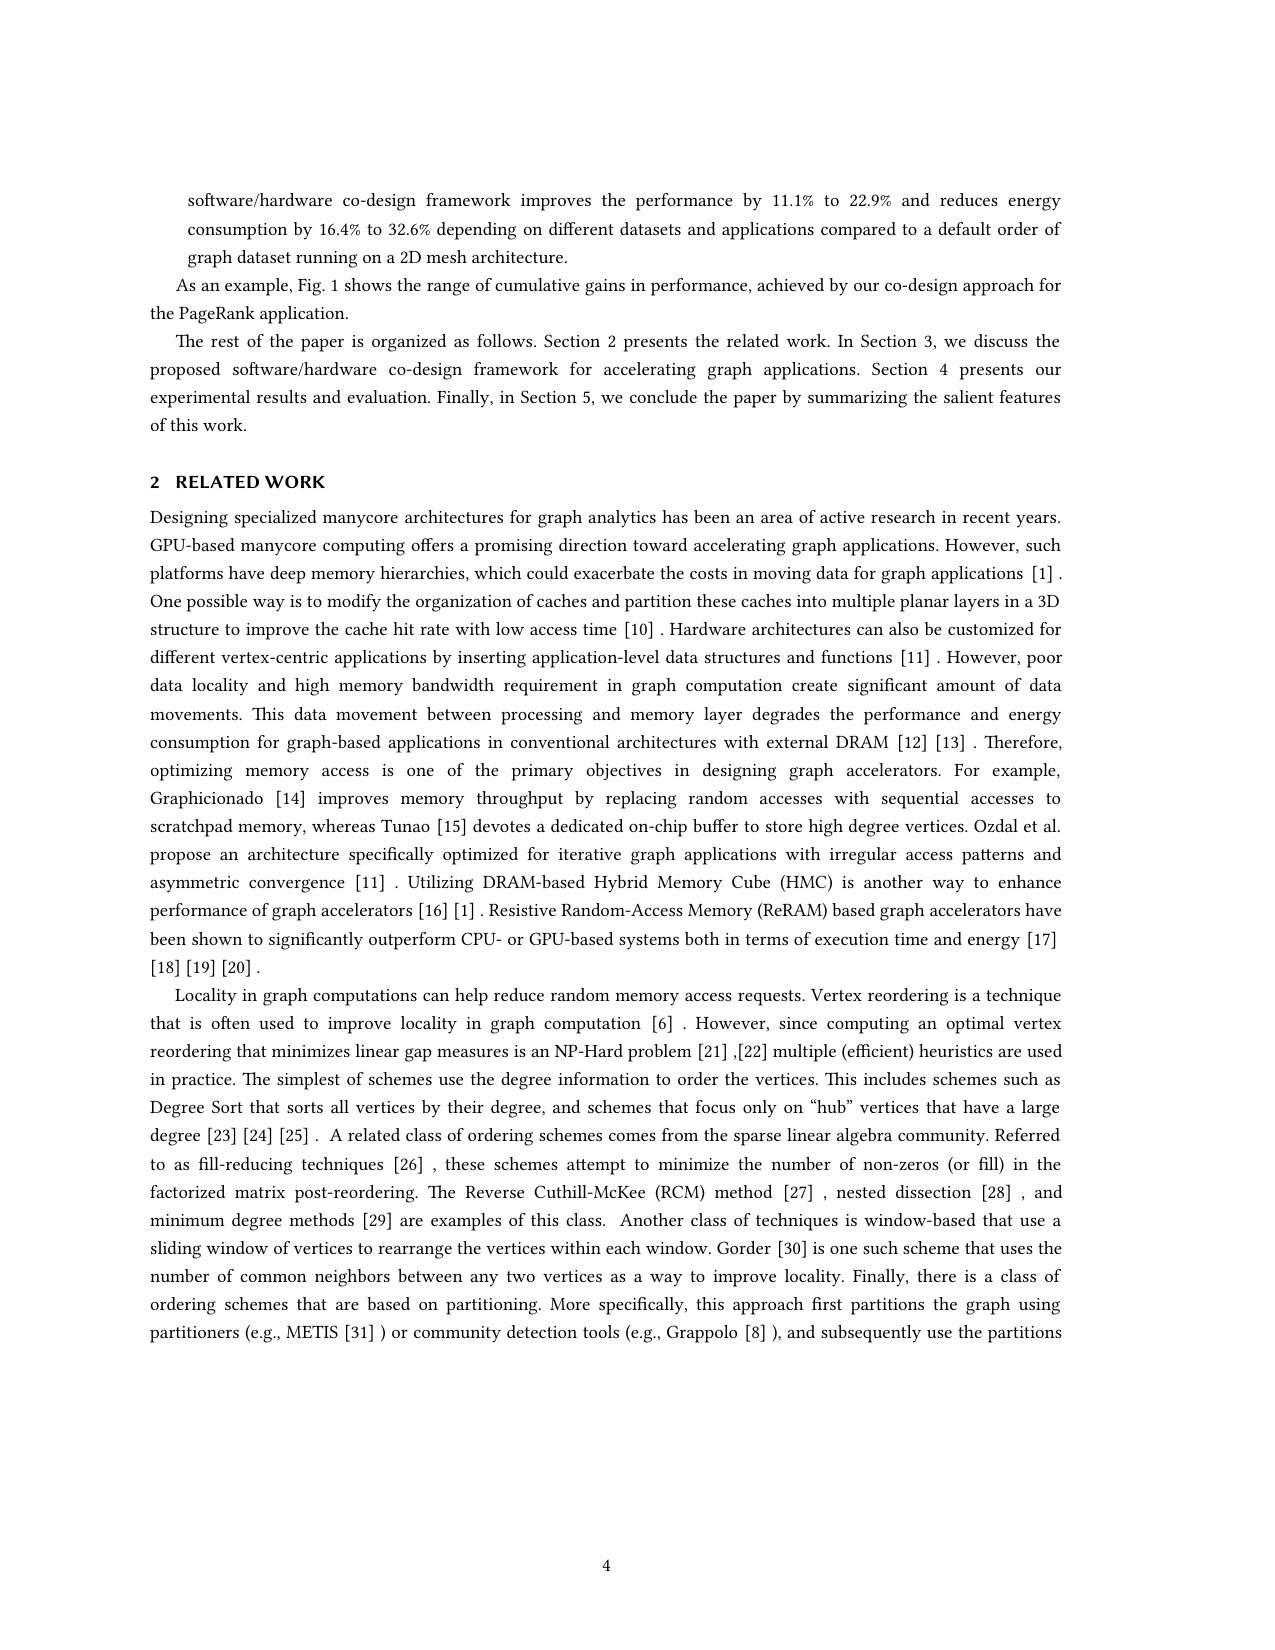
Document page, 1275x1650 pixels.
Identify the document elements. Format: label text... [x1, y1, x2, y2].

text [150, 978, 1062, 1343]
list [150, 183, 1062, 268]
text Designing specialized manycore architectures for graph analytics has been an area of active research in recent years. GPU-based manycore computing offers a promising direction toward accelerating graph applications. However, such platforms have deep memory hierarchies, which could exacerbate the costs in moving data for graph applications [1] . One possible way is to modify the organization of caches and partition these caches into multiple planar layers in a 3D structure to improve the cache hit rate with low access time [10] . Hardware architectures can also be customized for different vertex-centric applications by inserting application-level data structures and functions [11] . However, poor data locality and high memory bandwidth requirement in graph computation create significant amount of data movements. This data movement between processing and memory layer degrades the performance and energy consumption for graph-based applications in conventional architectures with external DRAM [12] [13] . Therefore, optimizing memory access is one of the primary objectives in designing graph accelerators. For example, Graphicionado [14] improves memory throughput by replacing random accesses with sequential accesses to scratchpad memory, whereas Tunao [15] devotes a dedicated on-chip buffer to store high degree vertices. Ozdal et al. propose an architecture specifically optimized for iterative graph applications with irregular access patterns and asymmetric convergence [11] . Utilizing DRAM-based Hybrid Memory Cube (HMC) is another way to enhance performance of graph accelerators [16] [1] . Resistive Random-Access Memory (ReRAM) based graph accelerators have been shown to significantly outperform CPU- or GPU-based systems both in terms of execution time and energy [17] [18] [19] [20] . [150, 499, 1062, 978]
text As an example, Fig. 1 shows the range of cumulative gains in performance, achieved by our co-design approach for the PageRank application. [150, 268, 1062, 324]
text The rest of the paper is organized as follows. Section 2 presents the related work. In Section 3, we discuss the proposed software/hardware co-design framework for accelerating graph applications. Section 4 presents our experimental results and evaluation. Finally, in Section 5, we conclude the paper by summarizing the salient features of this work. [150, 324, 1062, 436]
text RELATED WORK [150, 470, 1062, 493]
